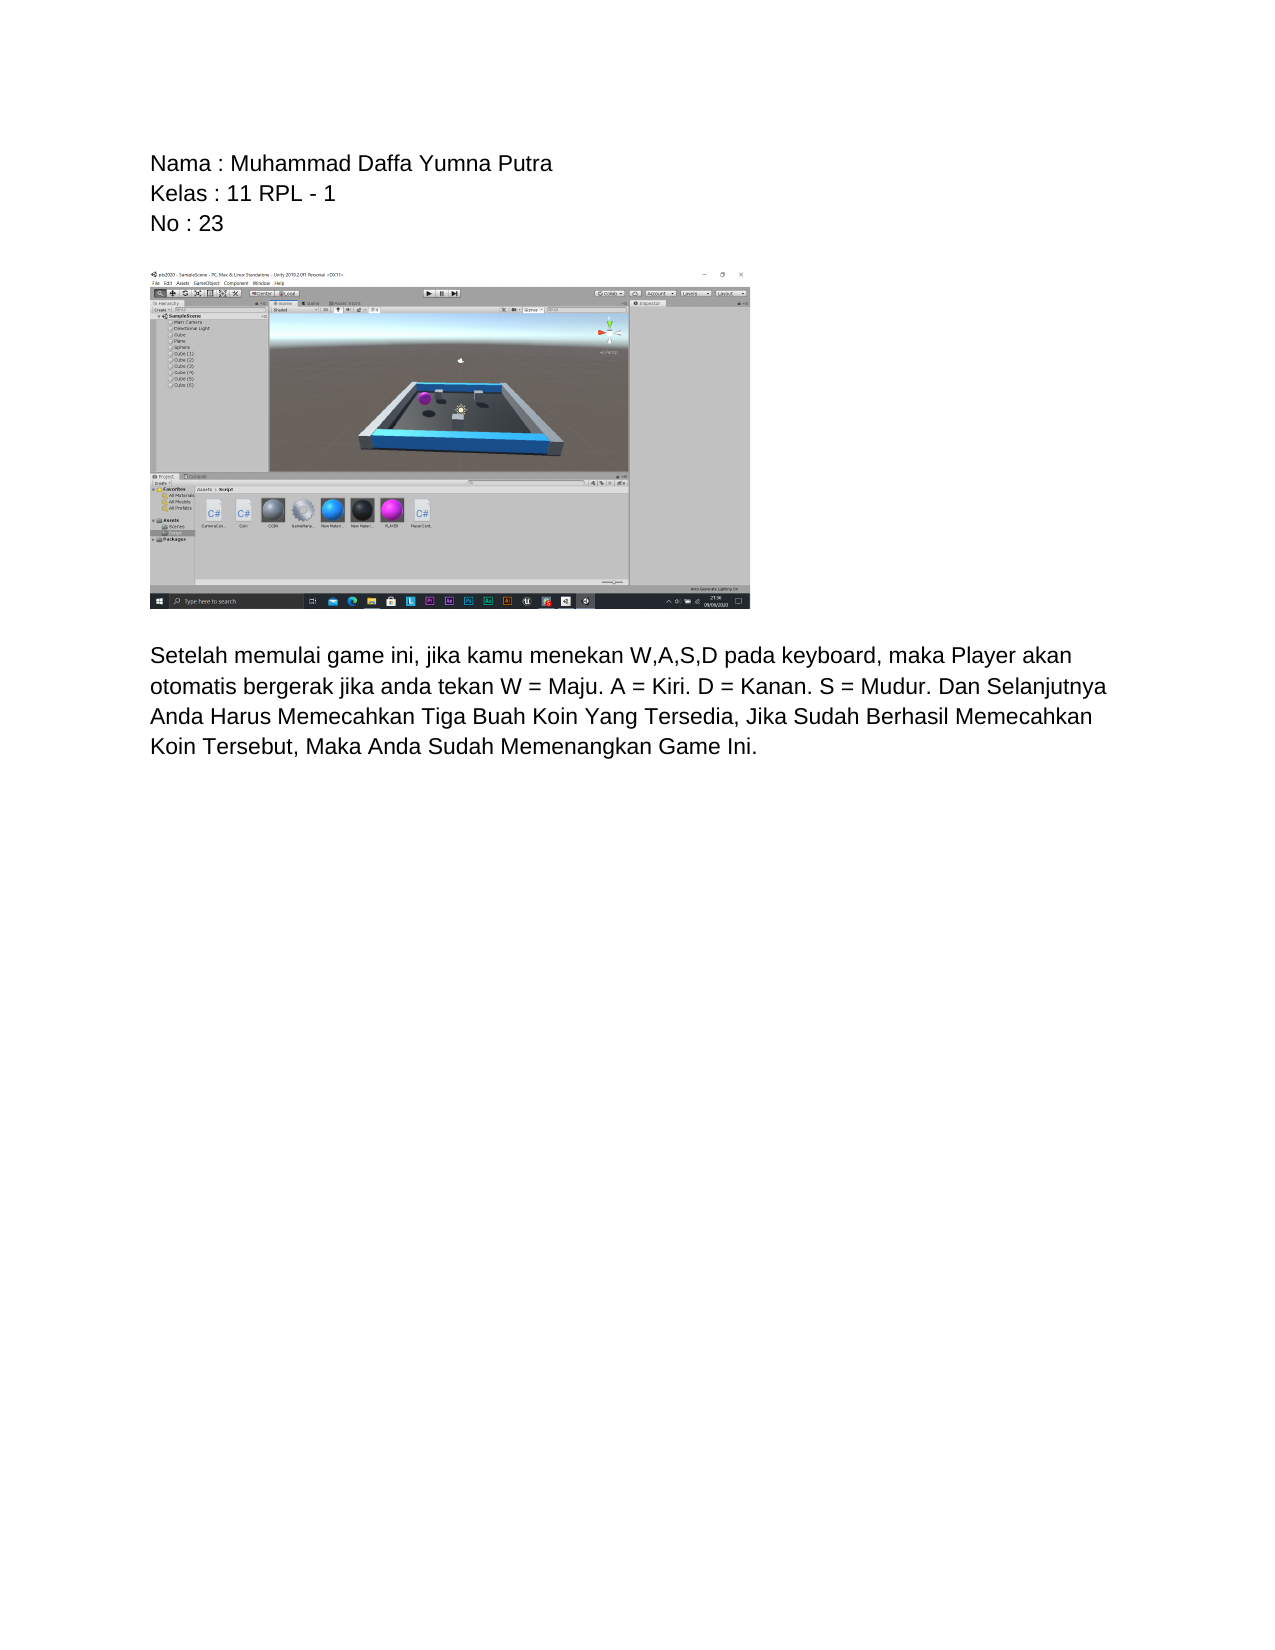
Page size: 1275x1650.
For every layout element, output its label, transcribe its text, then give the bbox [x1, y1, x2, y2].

text No : 23 [150, 210, 1125, 237]
text Setelah memulai game ini, jika kamu menekan W,A,S,D pada keyboard, maka Player akan otomatis bergerak jika anda tekan W = Maju. A = Kiri. D = Kanan. S = Mudur. Dan Selanjutnya Anda Harus Memecahkan Tiga Buah Koin Yang Tersedia, Jika Sudah Berhasil Memecahkan Koin Tersebut, Maka Anda Sudah Memenangkan Game Ini. [150, 642, 1125, 759]
text Kelas : 11 RPL - 1 [150, 180, 1125, 207]
text Nama : Muhammad Daffa Yumna Putra [150, 150, 1125, 176]
picture [150, 270, 750, 609]
